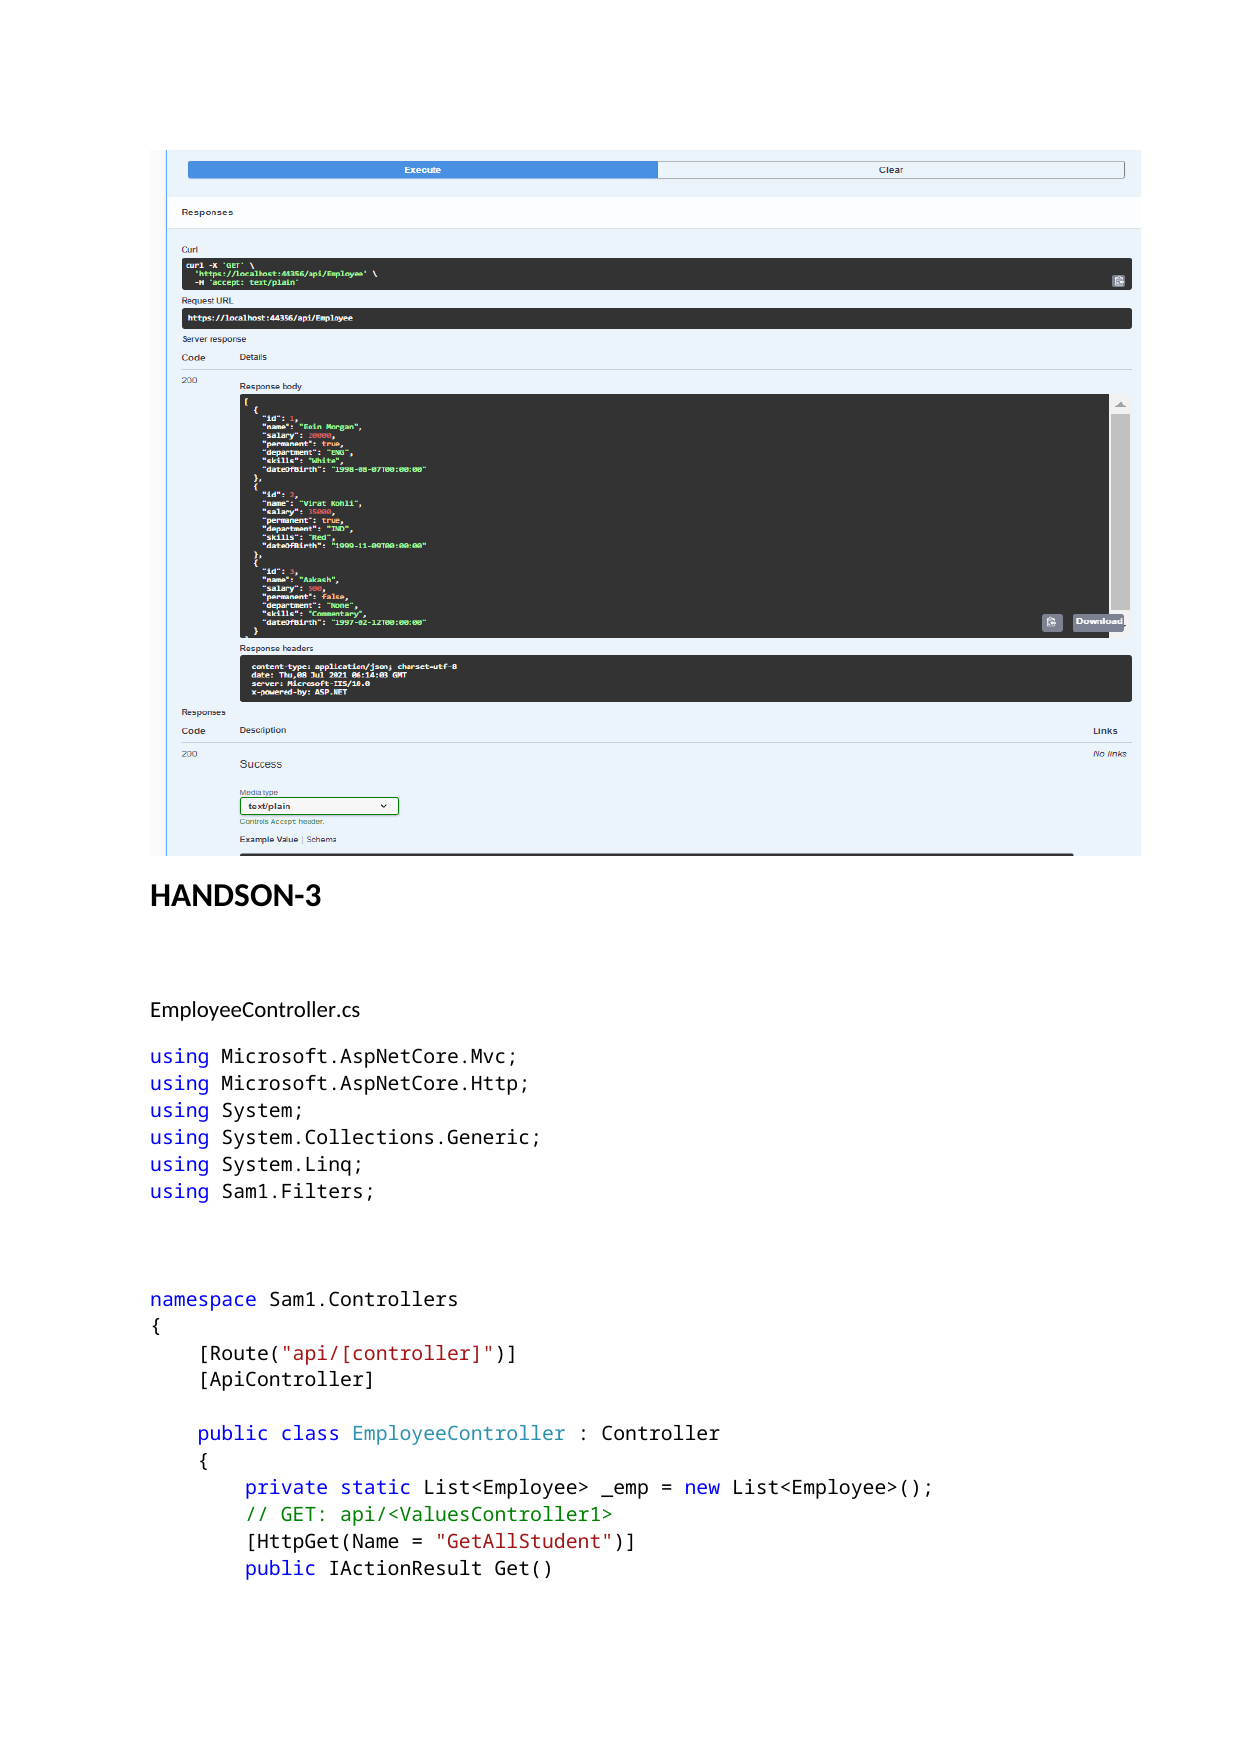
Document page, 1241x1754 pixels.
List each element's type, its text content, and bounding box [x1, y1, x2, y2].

text // GET: api/<ValuesController1> [150, 1501, 1090, 1528]
text HANDSON-3 [150, 874, 1090, 914]
text [ApiController] [150, 1366, 1090, 1393]
text [HttpGet(Name = "GetAllStudent")] [150, 1528, 1090, 1554]
picture [150, 150, 1142, 856]
text EmployeeController.cs [150, 995, 1090, 1023]
text using Microsoft.AspNetCore.Http; [150, 1069, 1090, 1096]
text [Route("api/[controller]")] [150, 1339, 1090, 1366]
text using System.Linq; [150, 1150, 1090, 1177]
text { [150, 1447, 1090, 1474]
text private static List<Employee> _emp = new List<Employee>(); [150, 1474, 1090, 1501]
text using System.Collections.Generic; [150, 1123, 1090, 1150]
text public class EmployeeController : Controller [150, 1420, 1090, 1447]
text using Sam1.Filters; [150, 1177, 1090, 1204]
text public IActionResult Get() [150, 1554, 1090, 1582]
text { [150, 1312, 1090, 1339]
text using Microsoft.AspNetCore.Mvc; [150, 1042, 1090, 1069]
text namespace Sam1.Controllers [150, 1285, 1090, 1312]
text using System; [150, 1096, 1090, 1123]
